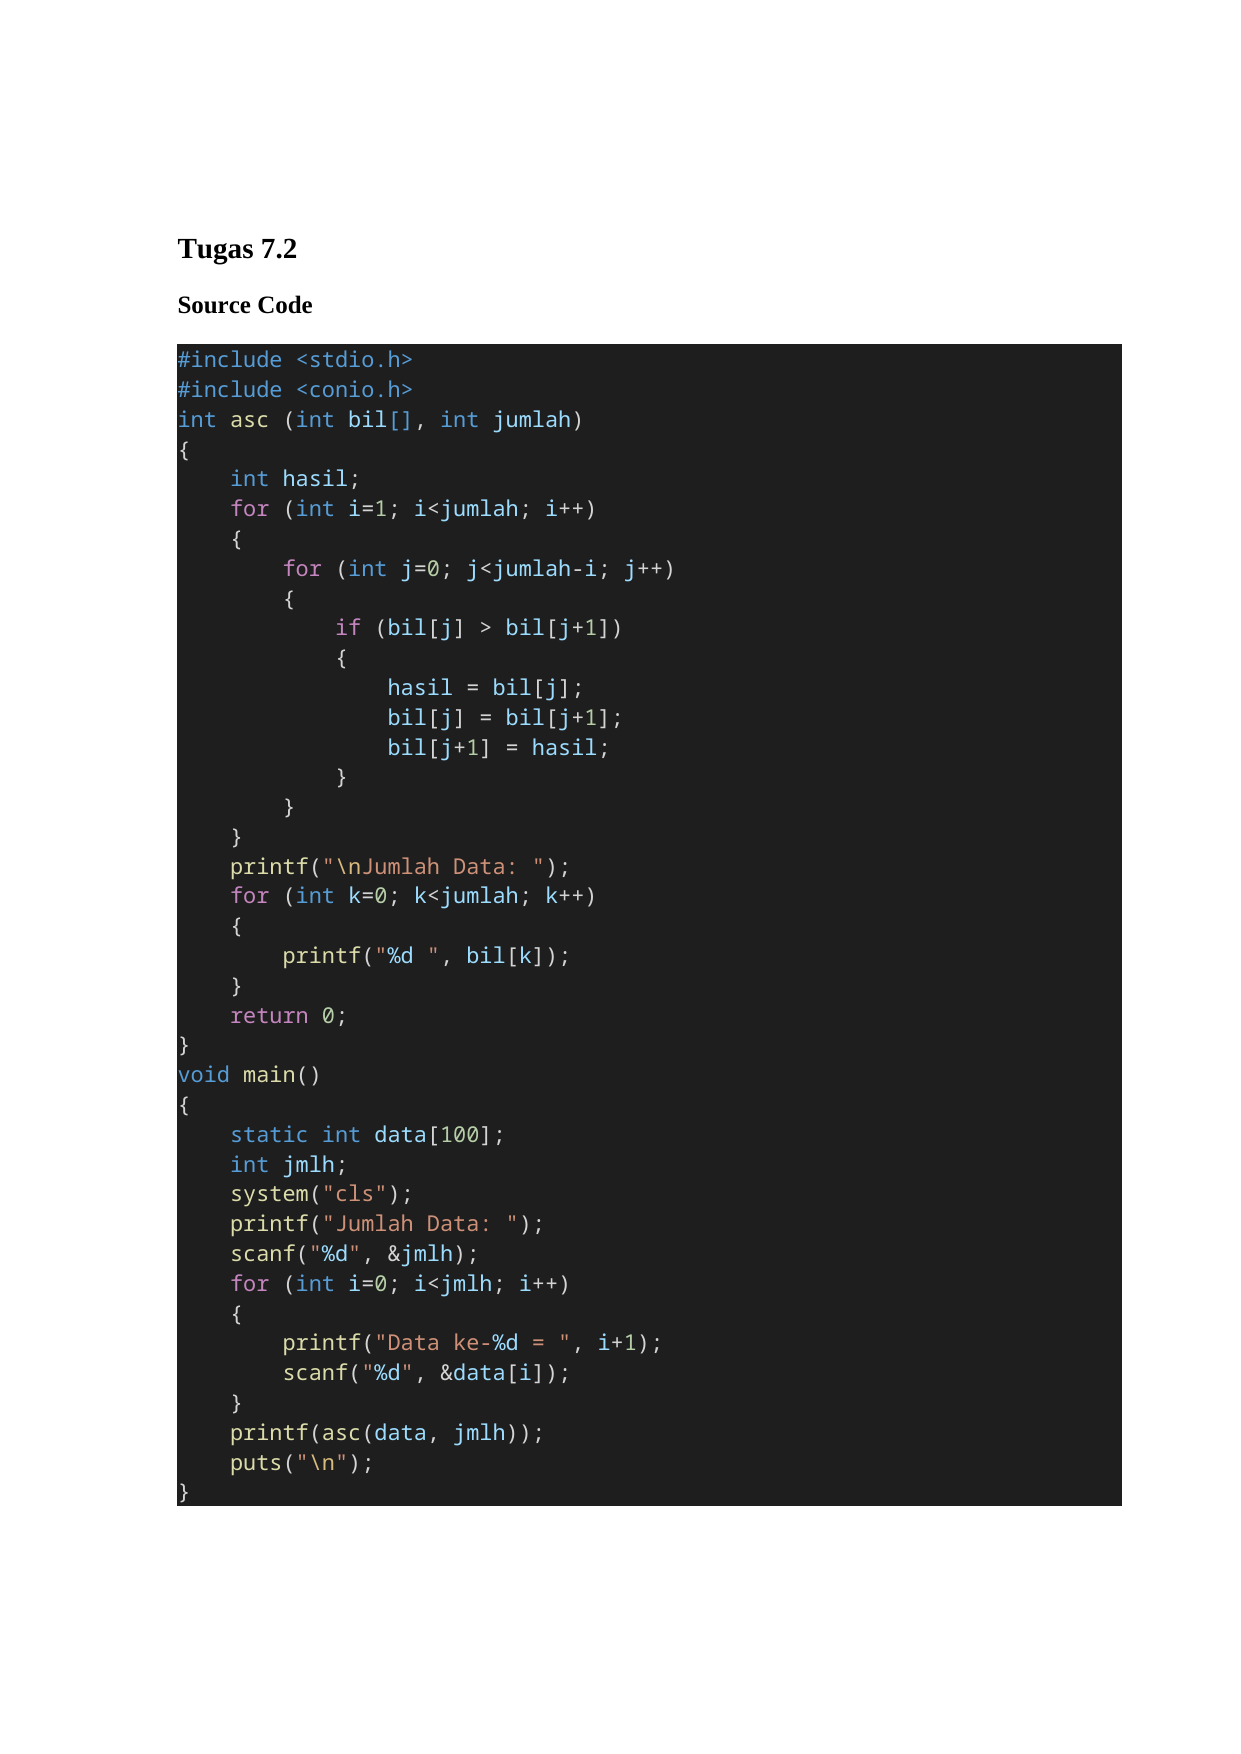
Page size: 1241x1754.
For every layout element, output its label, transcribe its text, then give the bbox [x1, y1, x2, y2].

text Source Code [177, 290, 1122, 319]
text printf("Data ke-%d = ", i+1); [177, 1327, 1122, 1357]
text scanf("%d", &data[i]); [177, 1357, 1122, 1387]
text return 0; [177, 1000, 1122, 1029]
text printf(asc(data, jmlh)); [177, 1417, 1122, 1447]
text #include <stdio.h> [177, 344, 1122, 374]
text for (int j=0; j<jumlah-i; j++) [177, 553, 1122, 583]
text int jmlh; [177, 1149, 1122, 1178]
text { [177, 583, 1122, 612]
text } [177, 1476, 1122, 1506]
text { [177, 1089, 1122, 1119]
text Tugas 7.2 [177, 231, 1122, 264]
text { [177, 523, 1122, 553]
text } [177, 761, 1122, 791]
text } [177, 1029, 1122, 1059]
text bil[j] = bil[j+1]; [177, 702, 1122, 732]
text printf("%d ", bil[k]); [177, 940, 1122, 970]
text int asc (int bil[], int jumlah) [177, 404, 1122, 434]
text { [177, 1298, 1122, 1327]
text } [177, 821, 1122, 851]
text for (int i=0; i<jmlh; i++) [177, 1268, 1122, 1298]
text printf("\nJumlah Data: "); [177, 851, 1122, 881]
text { [177, 910, 1122, 940]
text scanf("%d", &jmlh); [177, 1238, 1122, 1268]
text hasil = bil[j]; [177, 672, 1122, 702]
text { [177, 434, 1122, 463]
text } [177, 1387, 1122, 1417]
text void main() [177, 1059, 1122, 1089]
text system("cls"); [177, 1178, 1122, 1208]
text bil[j+1] = hasil; [177, 732, 1122, 761]
text } [177, 791, 1122, 821]
text { [177, 642, 1122, 672]
text puts("\n"); [177, 1447, 1122, 1476]
text if (bil[j] > bil[j+1]) [177, 612, 1122, 642]
text for (int k=0; k<jumlah; k++) [177, 881, 1122, 910]
text } [177, 970, 1122, 1000]
text for (int i=1; i<jumlah; i++) [177, 493, 1122, 523]
text int hasil; [177, 463, 1122, 493]
text #include <conio.h> [177, 374, 1122, 404]
text static int data[100]; [177, 1119, 1122, 1149]
text printf("Jumlah Data: "); [177, 1208, 1122, 1238]
